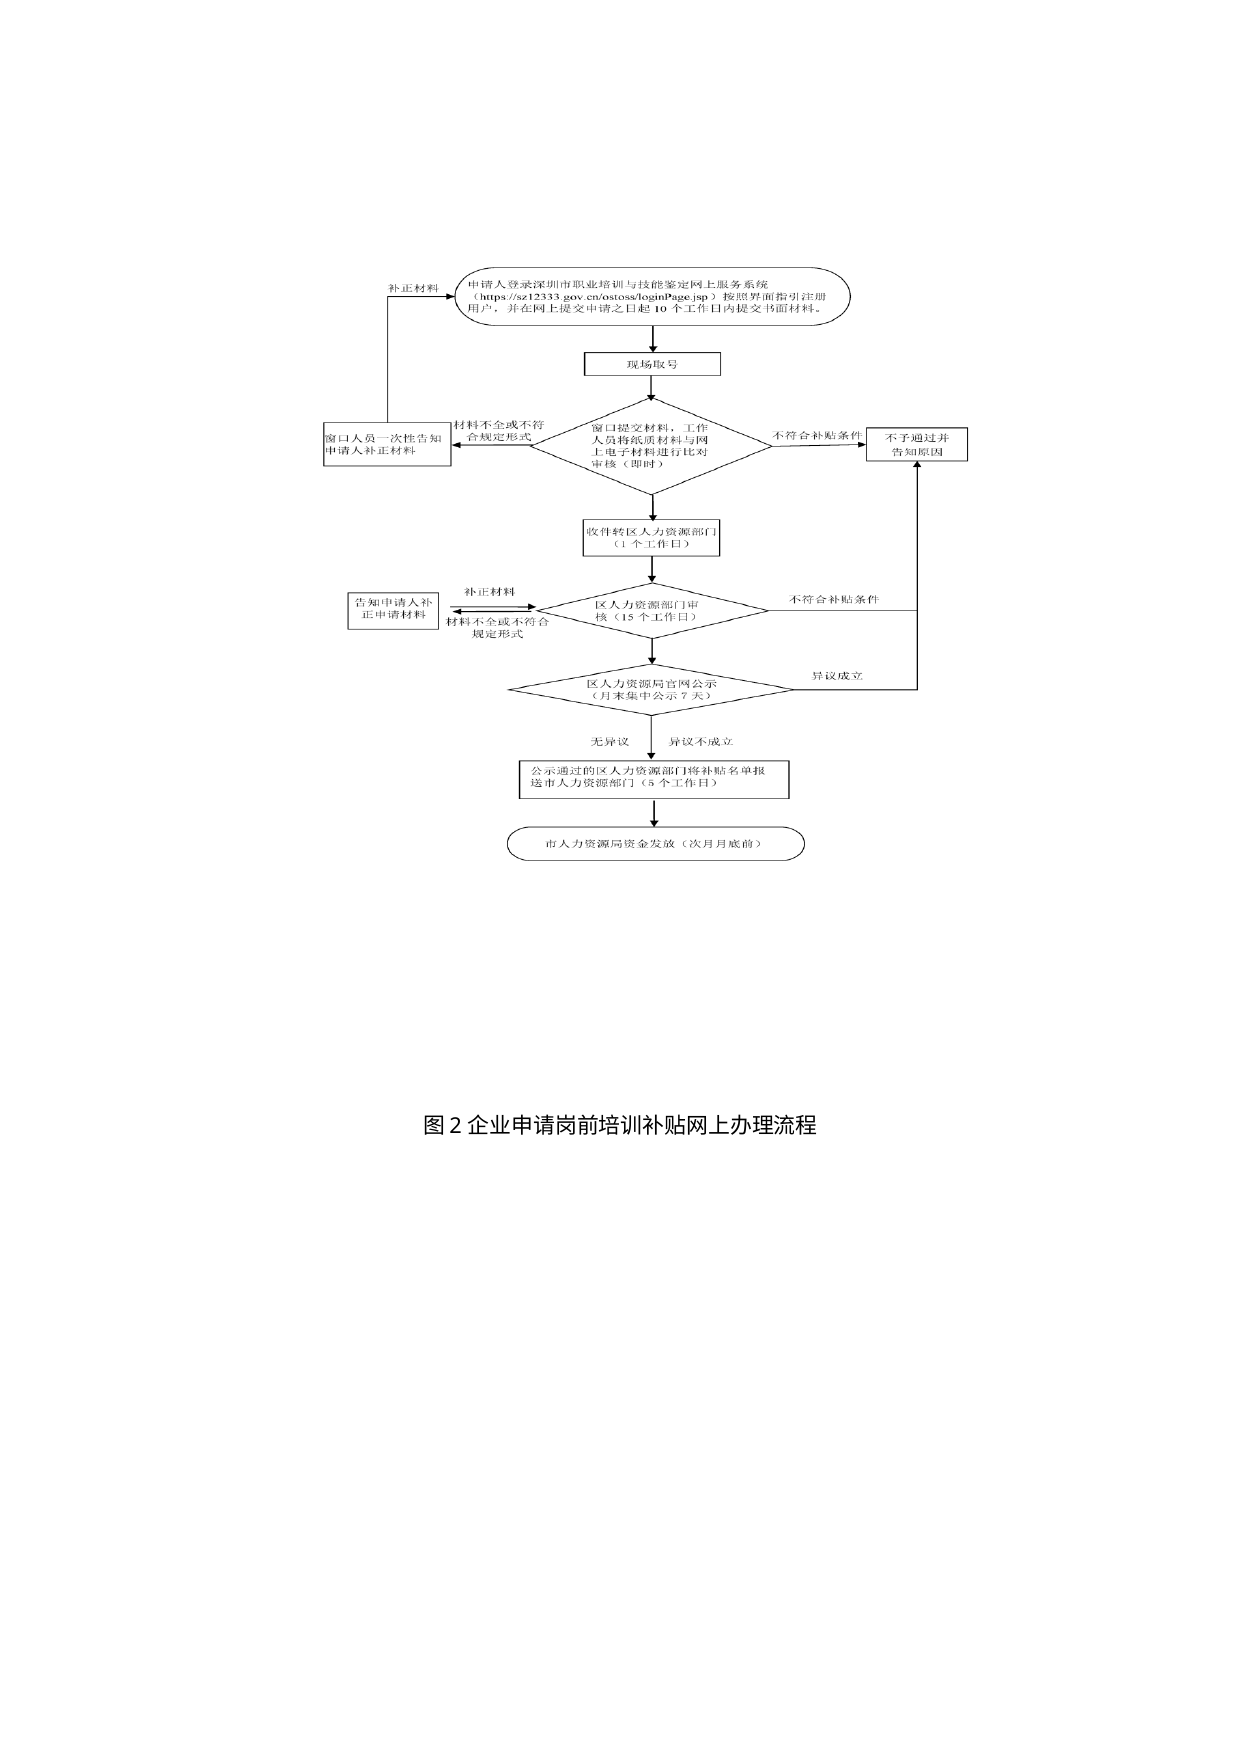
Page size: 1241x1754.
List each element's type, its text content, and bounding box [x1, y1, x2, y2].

text 图2 企业申请岗前培训补贴网上办理流程 [187, 1108, 1053, 1140]
picture [187, 184, 1054, 1055]
